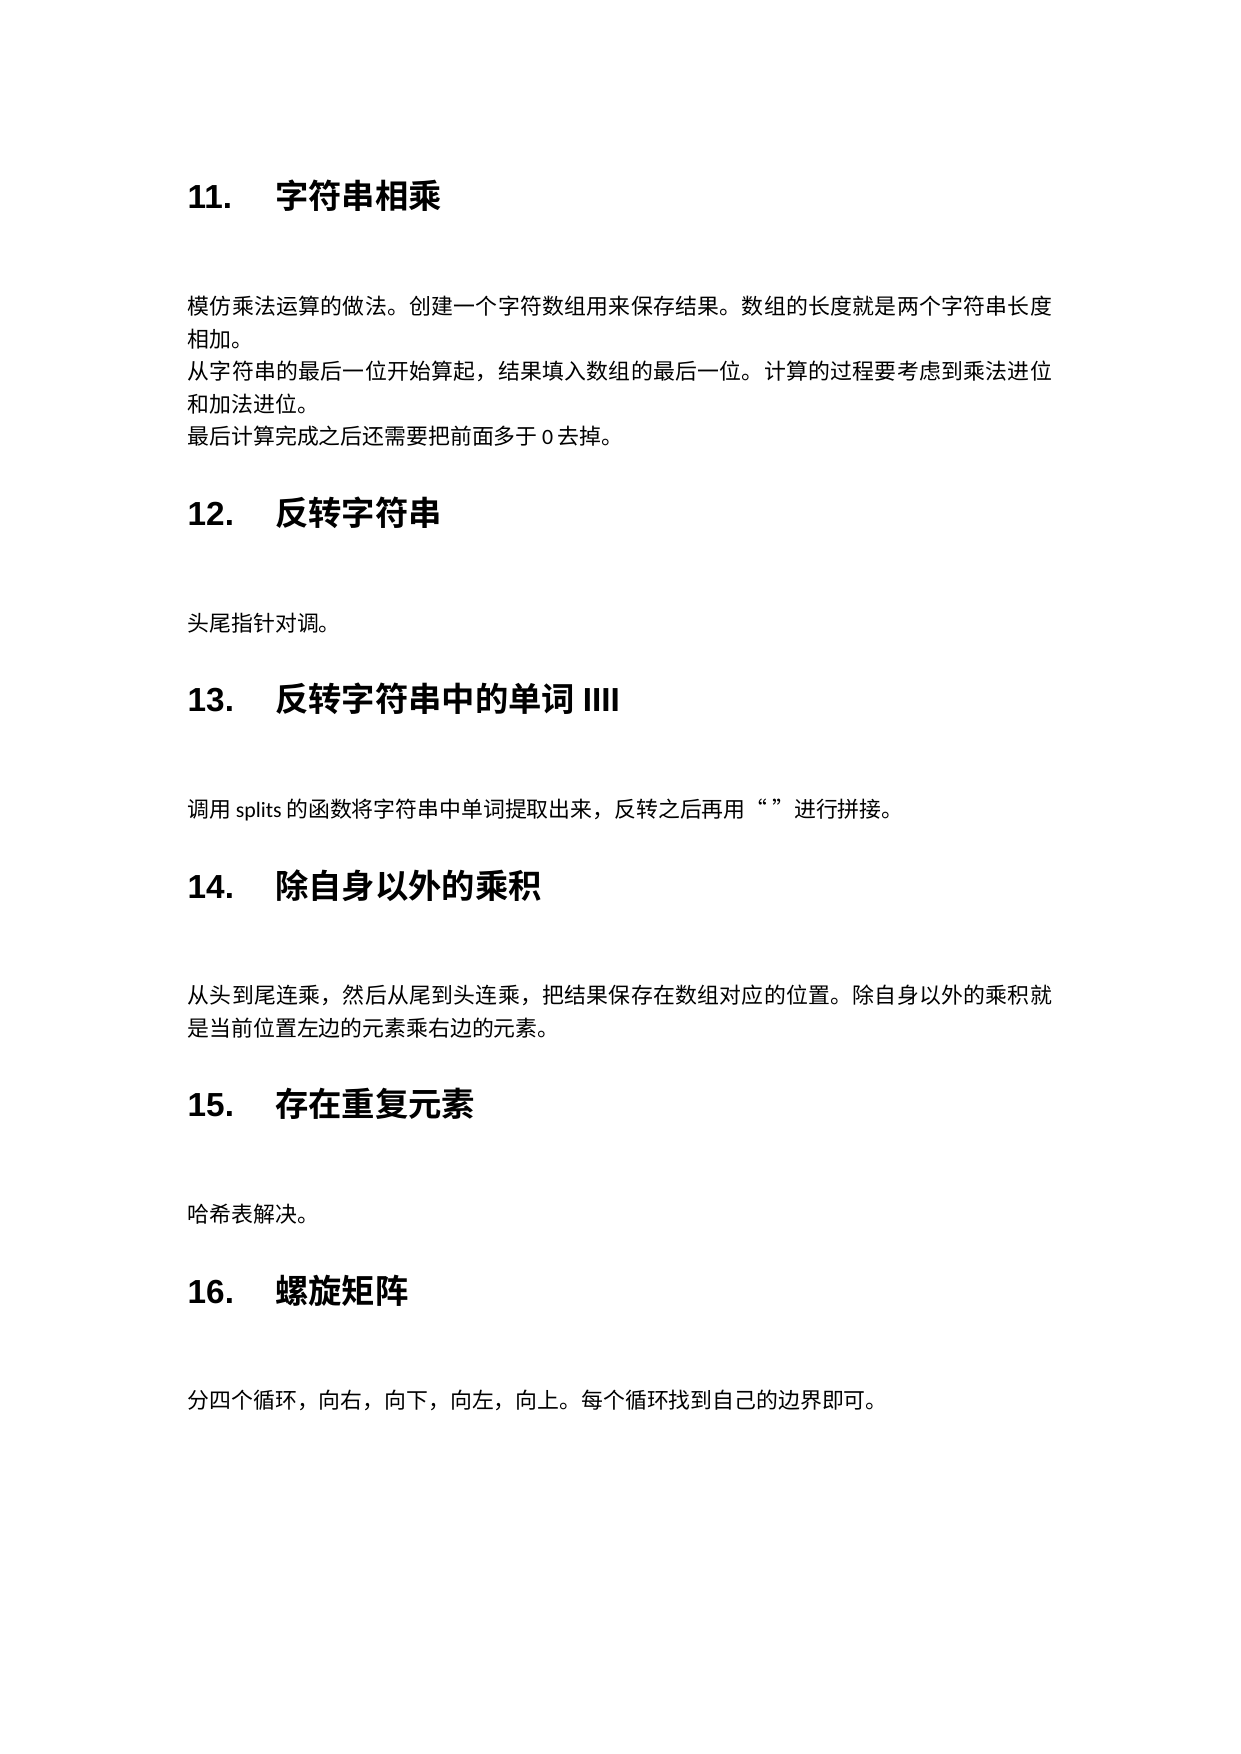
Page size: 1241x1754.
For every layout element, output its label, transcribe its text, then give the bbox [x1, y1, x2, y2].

text 分四个循环，向右，向下，向左，向上。每个循环找到自己的边界即可。 [187, 1383, 1053, 1416]
text 调用splits的函数将字符串中单词提取出来，反转之后再用“ ”进行拼接。 [187, 791, 1053, 824]
subtitle 除自身以外的乘积 [187, 851, 1053, 916]
text 哈希表解决。 [187, 1197, 1053, 1229]
subtitle 字符串相乘 [187, 162, 1053, 227]
text 从字符串的最后一位开始算起，结果填入数组的最后一位。计算的过程要考虑到乘法进位和加法进位。 [187, 354, 1053, 419]
subtitle 反转字符串 [187, 478, 1053, 543]
text 头尾指针对调。 [187, 605, 1053, 638]
text 从头到尾连乘，然后从尾到头连乘，把结果保存在数组对应的位置。除自身以外的乘积就是当前位置左边的元素乘右边的元素。 [187, 978, 1053, 1043]
subtitle 螺旋矩阵 [187, 1256, 1053, 1321]
text 最后计算完成之后还需要把前面多于0去掉。 [187, 419, 1053, 451]
subtitle 存在重复元素 [187, 1070, 1053, 1135]
text 模仿乘法运算的做法。创建一个字符数组用来保存结果。数组的长度就是两个字符串长度相加。 [187, 289, 1053, 354]
subtitle 反转字符串中的单词 IIII [187, 665, 1053, 730]
